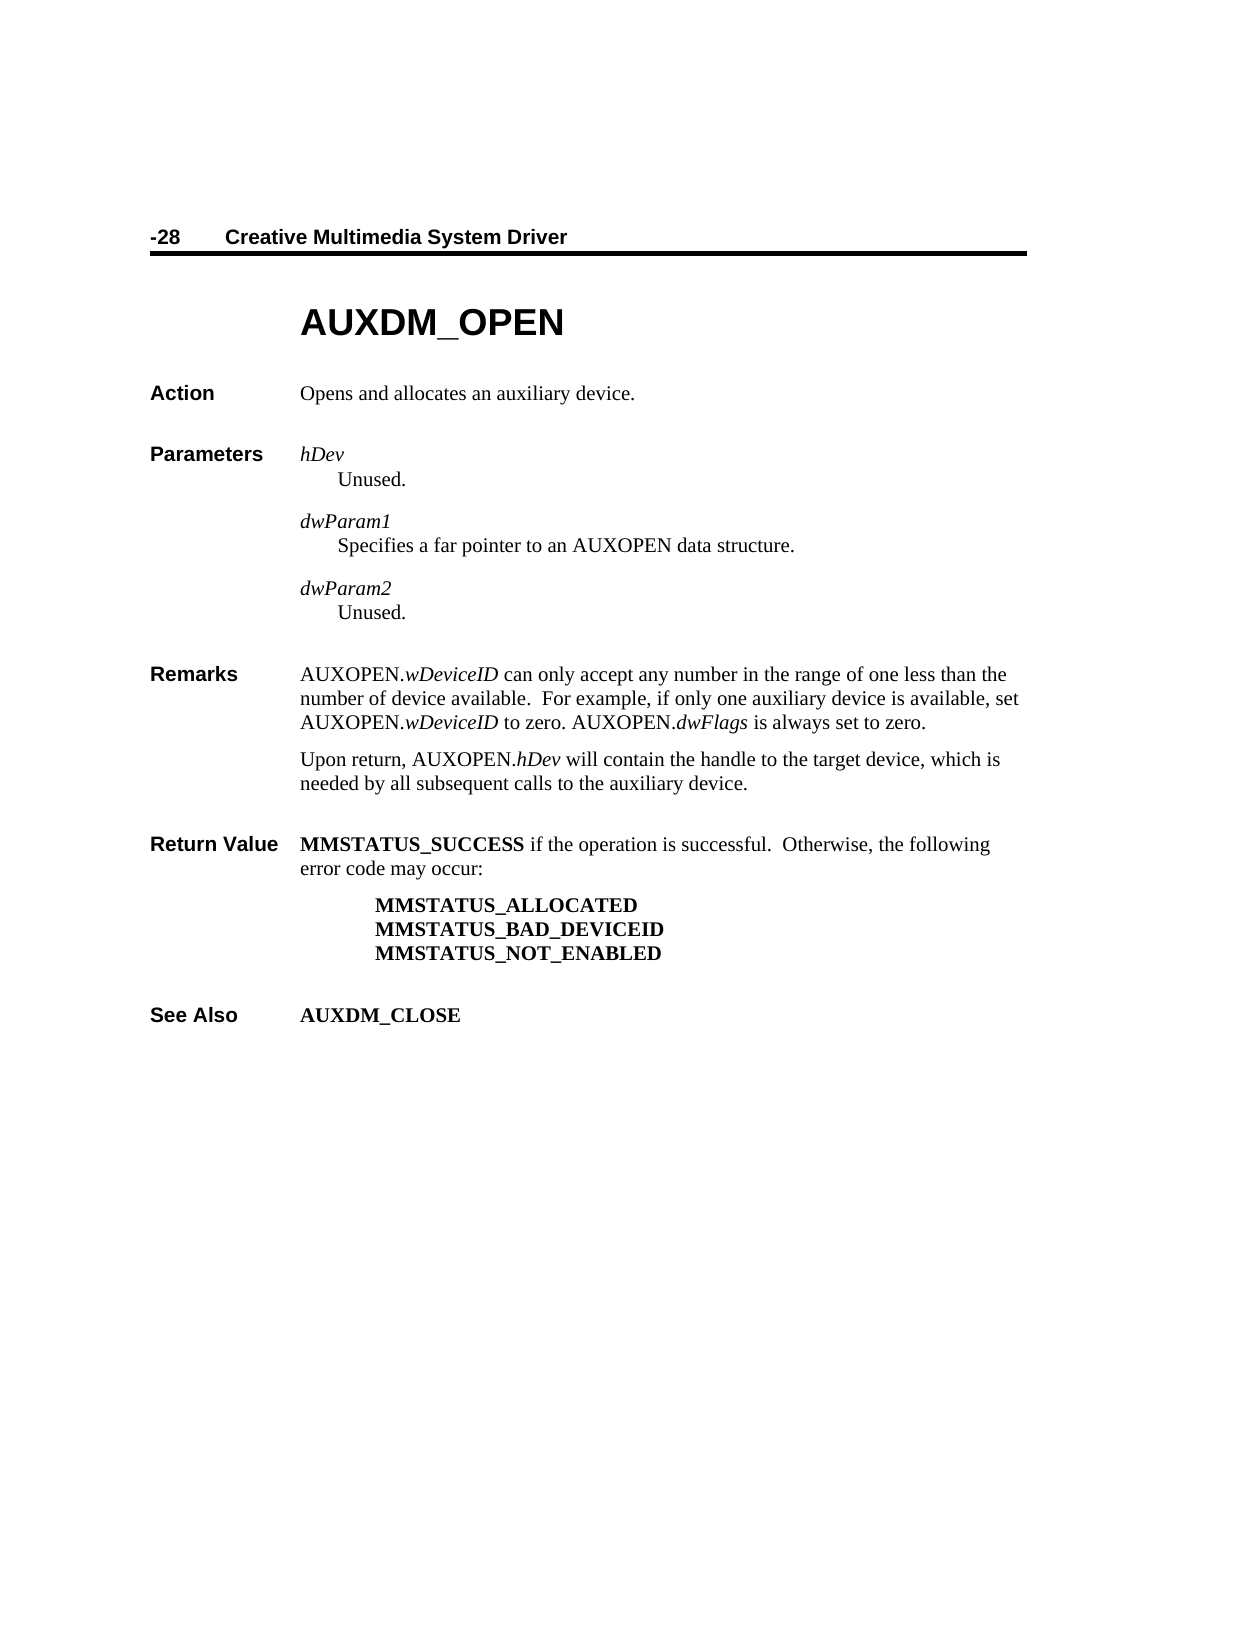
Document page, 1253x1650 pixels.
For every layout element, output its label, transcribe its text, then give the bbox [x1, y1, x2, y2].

text Parameters hDev [150, 442, 1027, 466]
text MMSTATUS_ALLOCATED [300, 893, 1027, 917]
text Unused. [337, 600, 1027, 624]
text Return Value MMSTATUS_SUCCESS if the operation is successful. Otherwise, the following error code may occur: [150, 832, 1027, 880]
text MMSTATUS_NOT_ENABLED [300, 941, 1027, 965]
text Remarks AUXOPEN.wDeviceID can only accept any number in the range of one less than the number of device available. For example, if only one auxiliary device is available, set AUXOPEN.wDeviceID to zero. AUXOPEN.dwFlags is always set to zero. [150, 662, 1027, 734]
text dwParam2 [300, 576, 1027, 600]
text Action Opens and allocates an auxiliary device. [150, 381, 1027, 405]
text MMSTATUS_BAD_DEVICEID [300, 917, 1027, 941]
text Specifies a far pointer to an AUXOPEN data structure. [337, 533, 1027, 557]
text dwParam1 [300, 509, 1027, 533]
text AUXDM_OPEN [300, 300, 1027, 343]
text See Also AUXDM_CLOSE [150, 1003, 1027, 1027]
text Unused. [337, 466, 1027, 491]
text Upon return, AUXOPEN.hDev will contain the handle to the target device, which is needed by all subsequent calls to the auxiliary device. [300, 747, 1027, 795]
